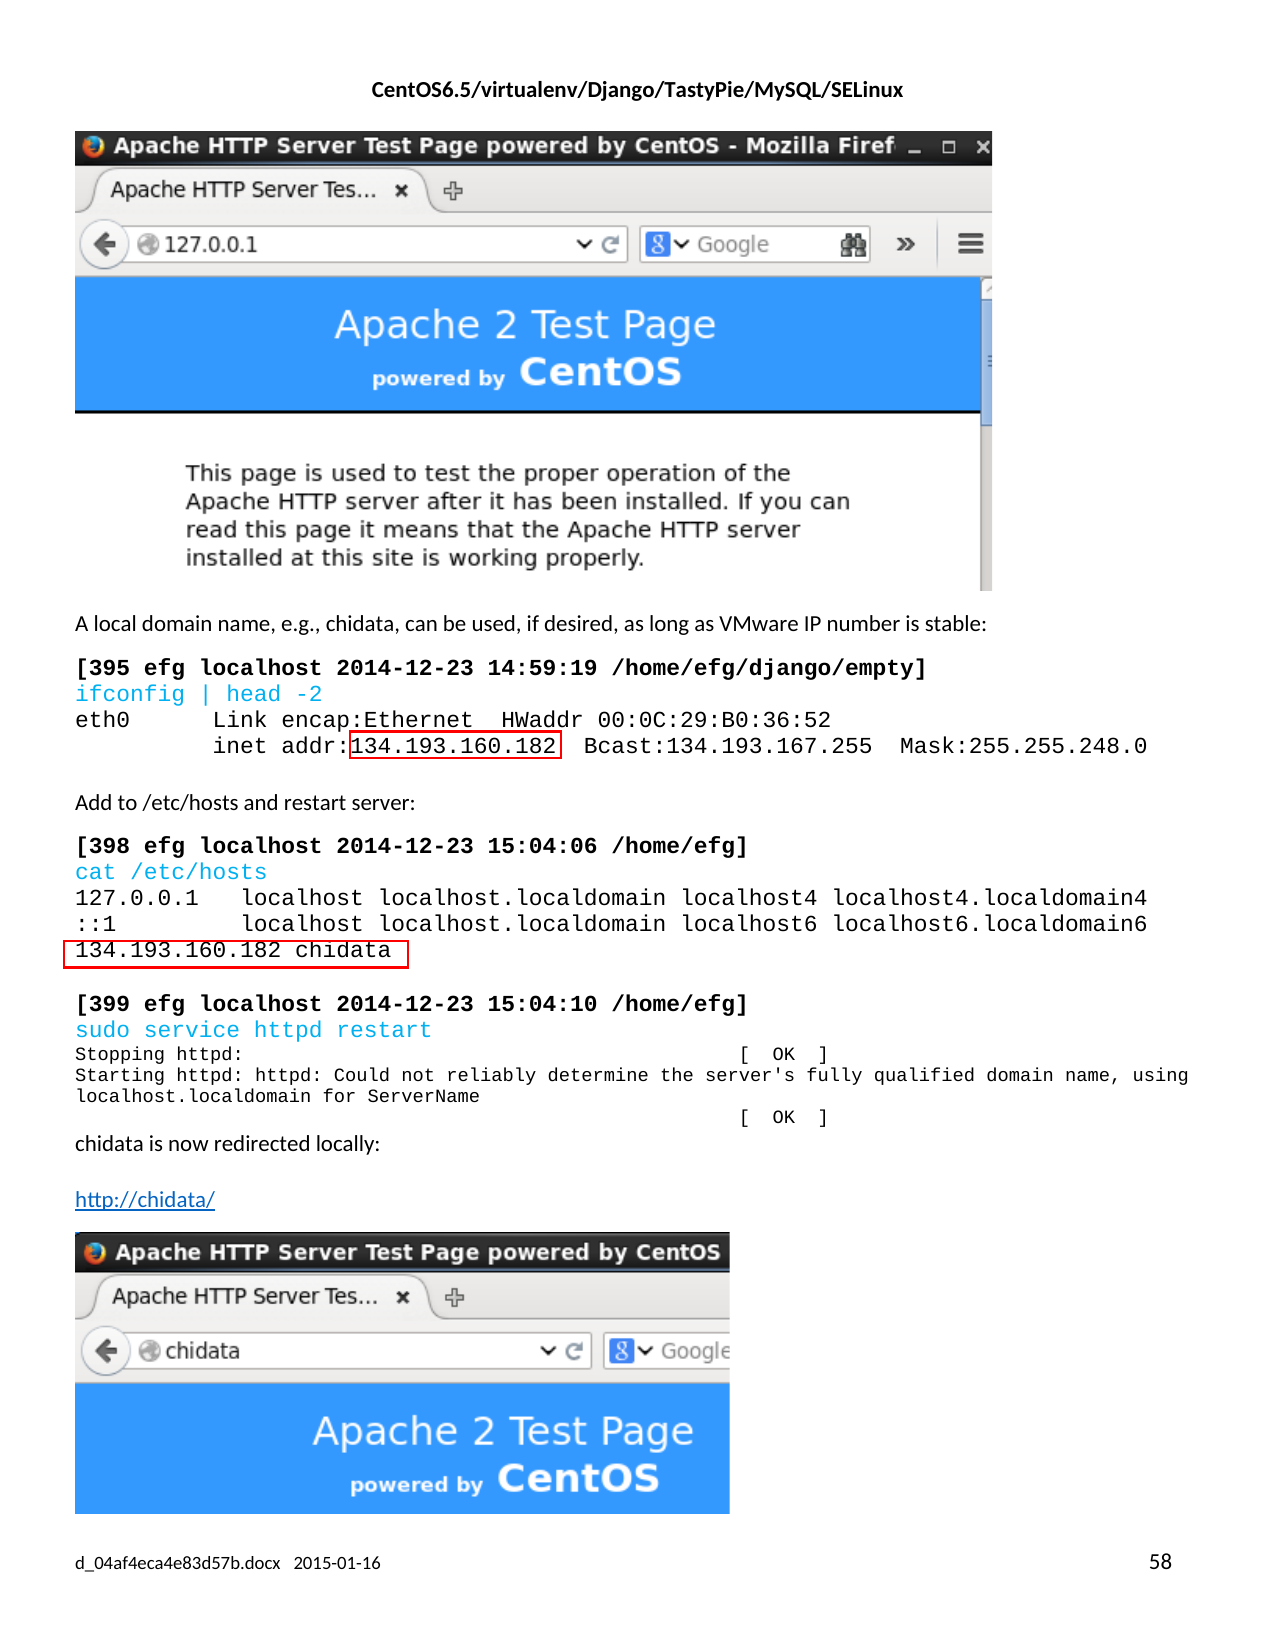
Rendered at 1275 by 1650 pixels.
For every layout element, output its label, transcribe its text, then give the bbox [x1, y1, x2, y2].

text inet addr:134.193.160.182 Bcast:134.193.167.255 Mask:255.255.248.0 [75, 734, 1200, 760]
text Starting httpd: httpd: Could not reliably determine the server's fully qualified domain name, using localhost.localdomain for ServerName [75, 1066, 1200, 1108]
text A local domain name, e.g., chidata, can be used, if desired, as long as VMware IP number is stable: [75, 609, 1200, 637]
text chidata is now redirected locally: [75, 1129, 1200, 1157]
text ifconfig | head -2 [75, 682, 1200, 708]
picture [75, 131, 993, 591]
text [398 efg localhost 2014-12-23 15:04:06 /home/efg] [75, 835, 1200, 861]
text Add to /etc/hosts and restart server: [75, 788, 1200, 816]
text ::1 localhost localhost.localdomain localhost6 localhost6.localdomain6 [75, 913, 1200, 938]
text [ OK ] [75, 1108, 1200, 1129]
text 127.0.0.1 localhost localhost.localdomain localhost4 localhost4.localdomain4 [75, 887, 1200, 913]
text eth0 Link encap:Ethernet HWaddr 00:0C:29:B0:36:52 [75, 708, 1200, 734]
text http://chidata/ [75, 1185, 1200, 1213]
text Stopping httpd: [ OK ] [75, 1044, 1200, 1066]
text [395 efg localhost 2014-12-23 14:59:19 /home/efg/django/empty] [75, 656, 1200, 682]
picture [75, 1232, 730, 1514]
text [399 efg localhost 2014-12-23 15:04:10 /home/efg] [75, 992, 1200, 1018]
text sudo service httpd restart [75, 1018, 1200, 1044]
text cat /etc/hosts [75, 861, 1200, 887]
text 134.193.160.182 chidata [75, 938, 1200, 964]
